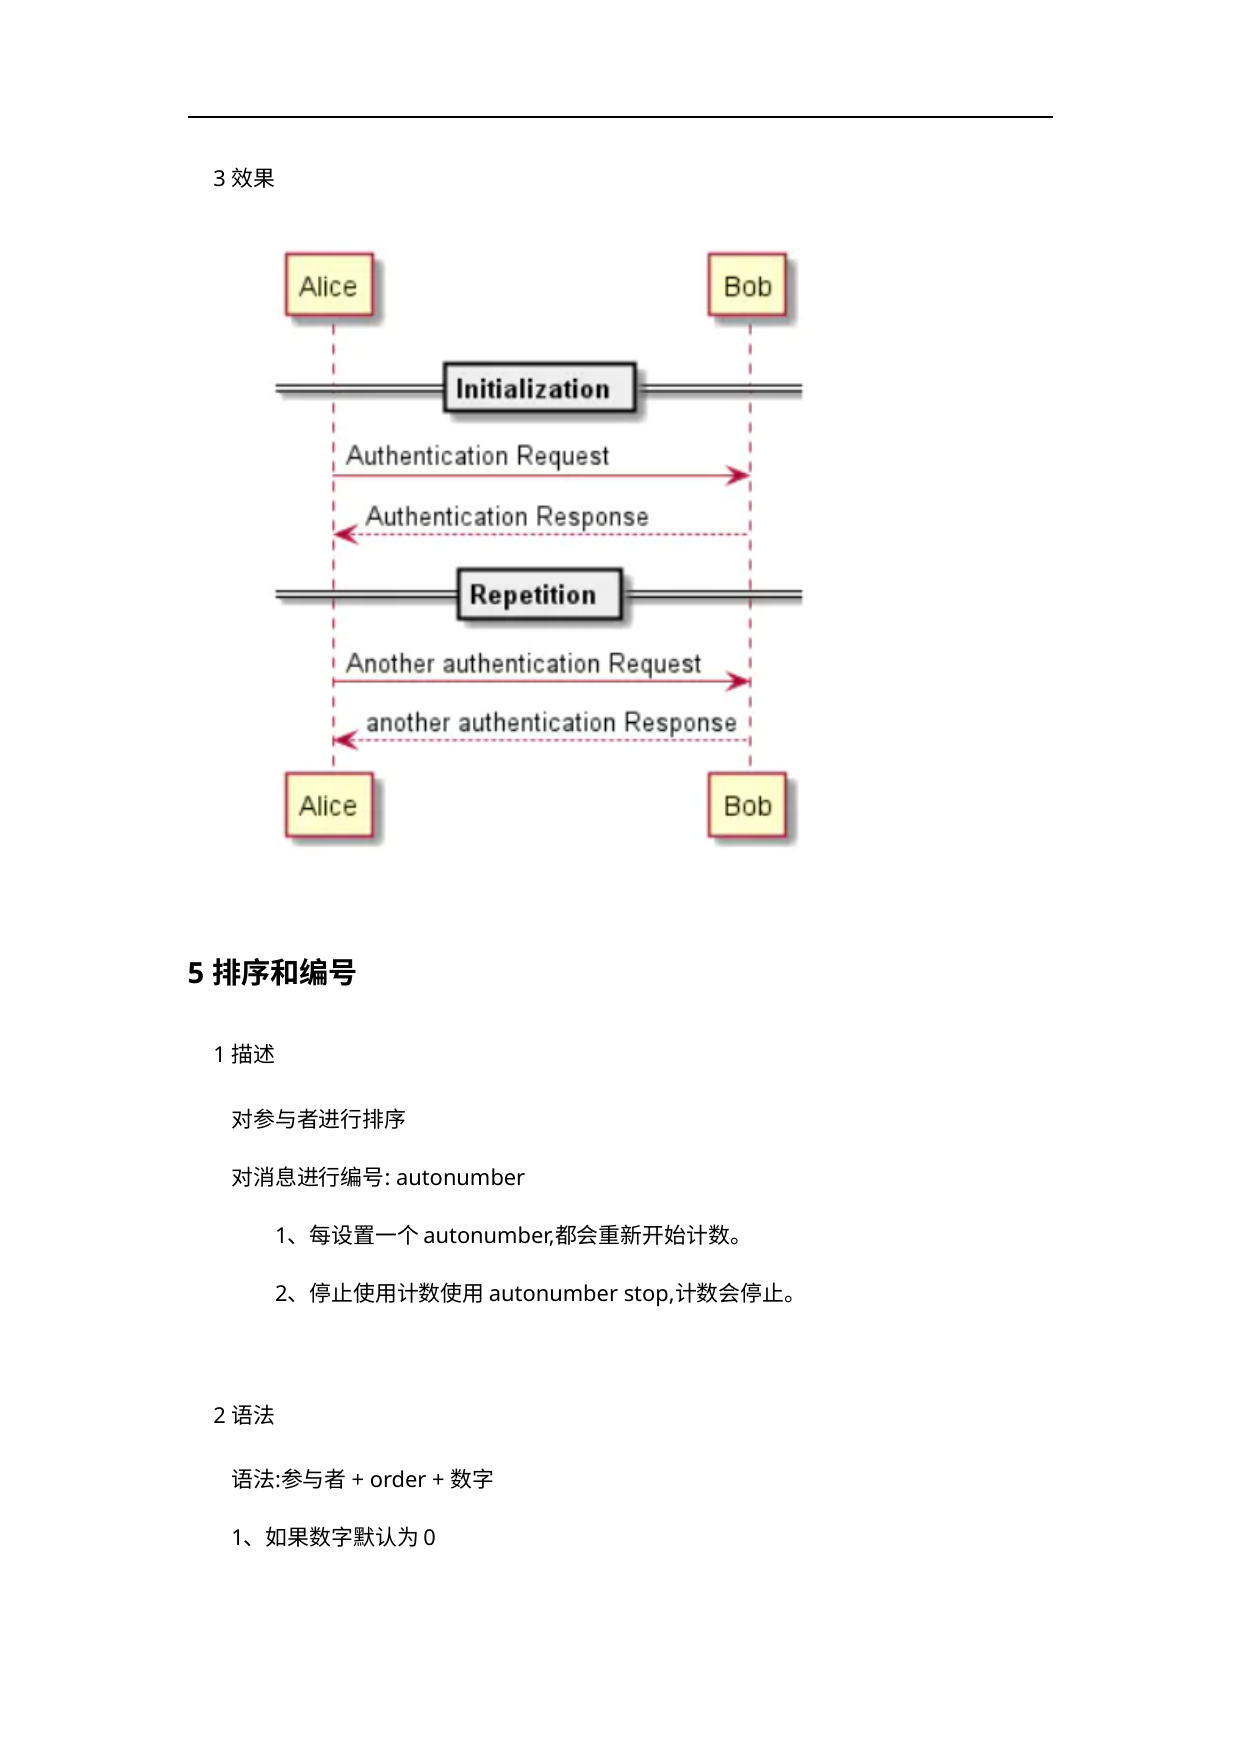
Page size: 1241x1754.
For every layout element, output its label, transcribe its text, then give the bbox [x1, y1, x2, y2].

text 对参与者进行排序 [167, 1101, 1053, 1134]
text 2、停止使用计数使用autonumber stop,计数会停止。 [167, 1276, 1053, 1308]
subtitle 语法 [187, 1397, 1053, 1430]
subtitle 排序和编号 [187, 939, 1053, 1004]
text 对消息进行编号: autonumber [167, 1159, 1053, 1192]
picture [231, 224, 860, 877]
text 语法:参与者 + order + 数字 [187, 1462, 1053, 1494]
text 1、每设置一个autonumber,都会重新开始计数。 [167, 1217, 1053, 1250]
subtitle 效果 [187, 161, 1053, 193]
subtitle 描述 [187, 1037, 1053, 1070]
text 1、如果数字默认为0 [187, 1520, 1053, 1552]
